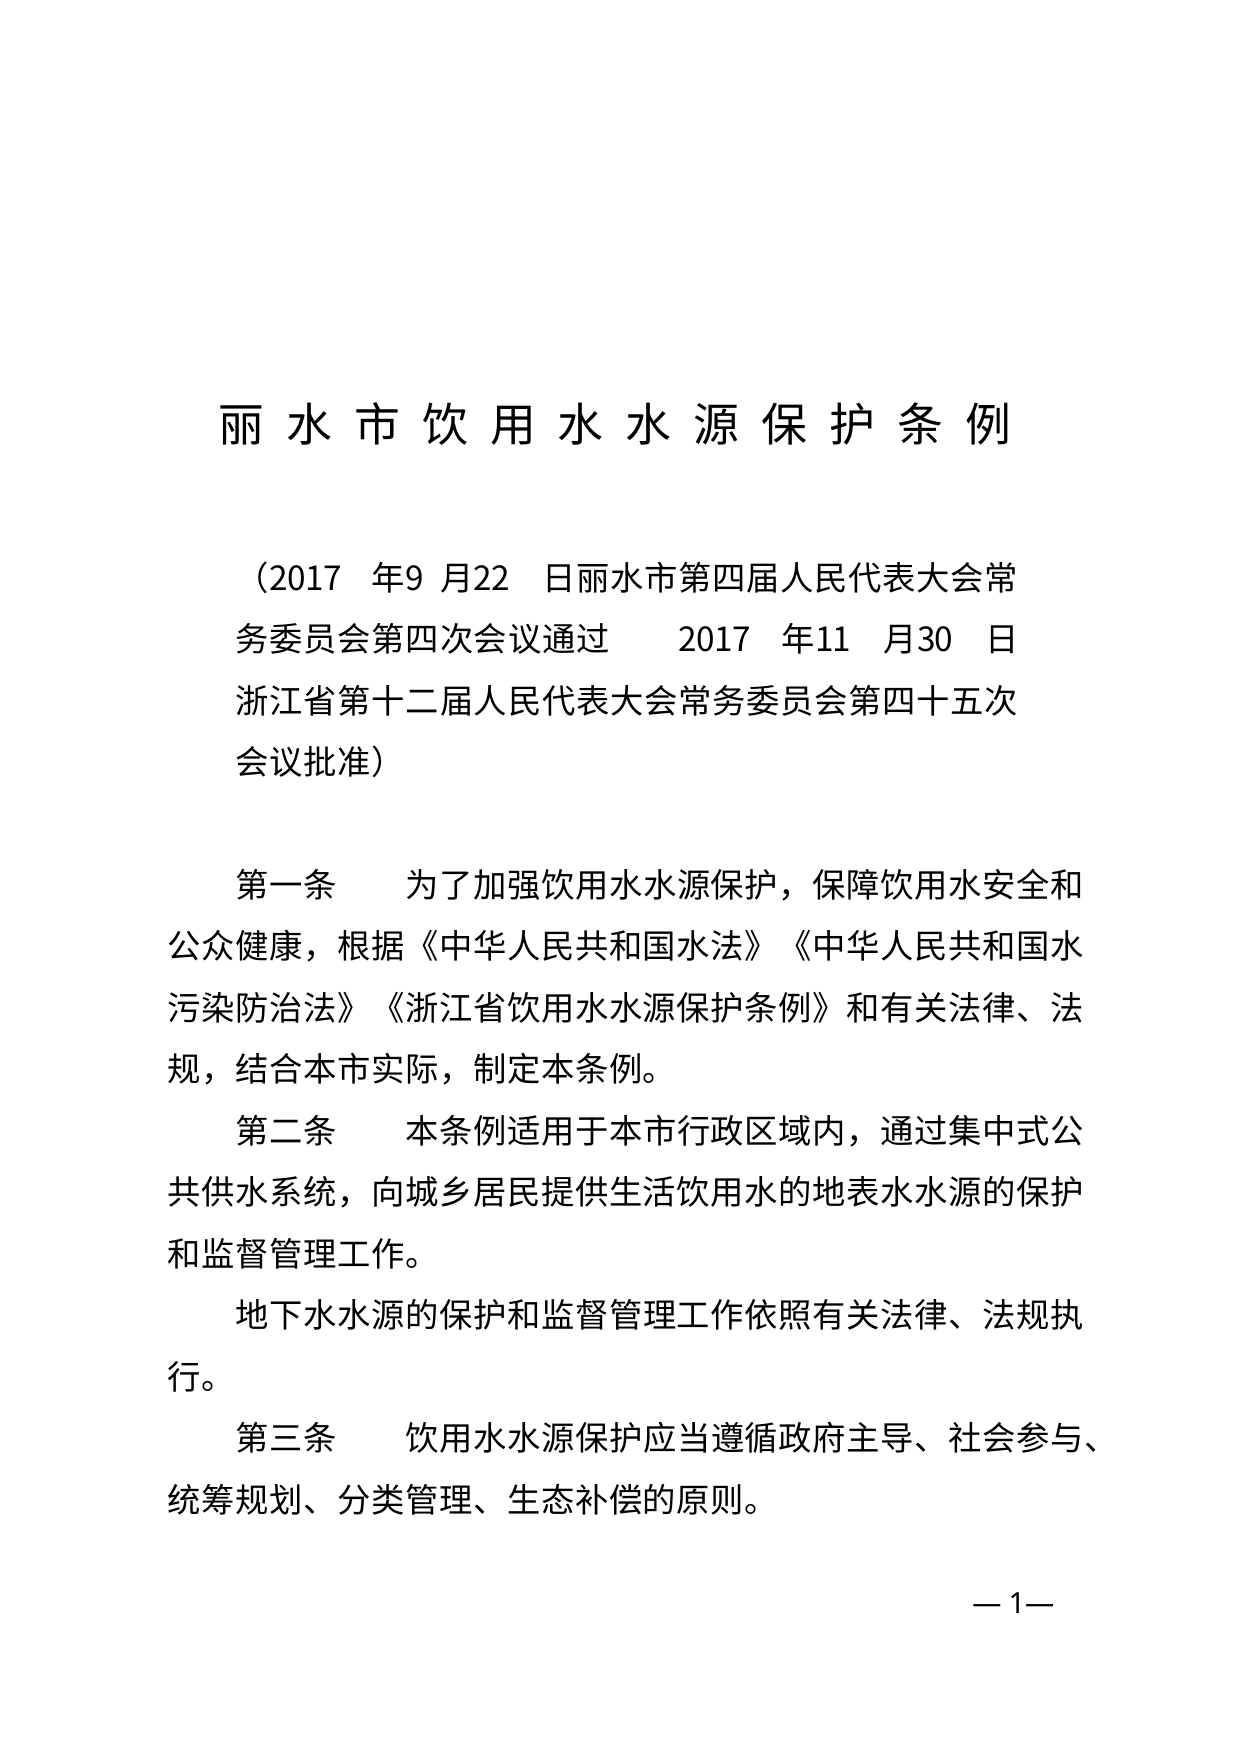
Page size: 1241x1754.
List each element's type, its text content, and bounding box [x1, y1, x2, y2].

text 第一条 为了加强饮用水水源保护，保障饮用水安全和公众健康，根据《中华人民共和国水法》《中华人民共和国水污染防治法》《浙江省饮用水水源保护条例》和有关法律、法规，结合本市实际，制定本条例。 [168, 852, 1084, 1098]
text 地下水水源的保护和监督管理工作依照有关法律、法规执行。 [168, 1282, 1084, 1405]
text 第三条 饮用水水源保护应当遵循政府主导、社会参与、统筹规划、分类管理、生态补偿的原则。 [168, 1405, 1084, 1528]
text 丽水市饮用水水源保护条例 [168, 361, 1084, 483]
text （2017年9月22日丽水市第四届人民代表大会常务委员会第四次会议通过 2017年11月30日浙江省第十二届人民代表大会常务委员会第四十五次会议批准） [233, 545, 1019, 791]
text 第二条 本条例适用于本市行政区域内，通过集中式公共供水系统，向城乡居民提供生活饮用水的地表水水源的保护和监督管理工作。 [168, 1098, 1084, 1282]
